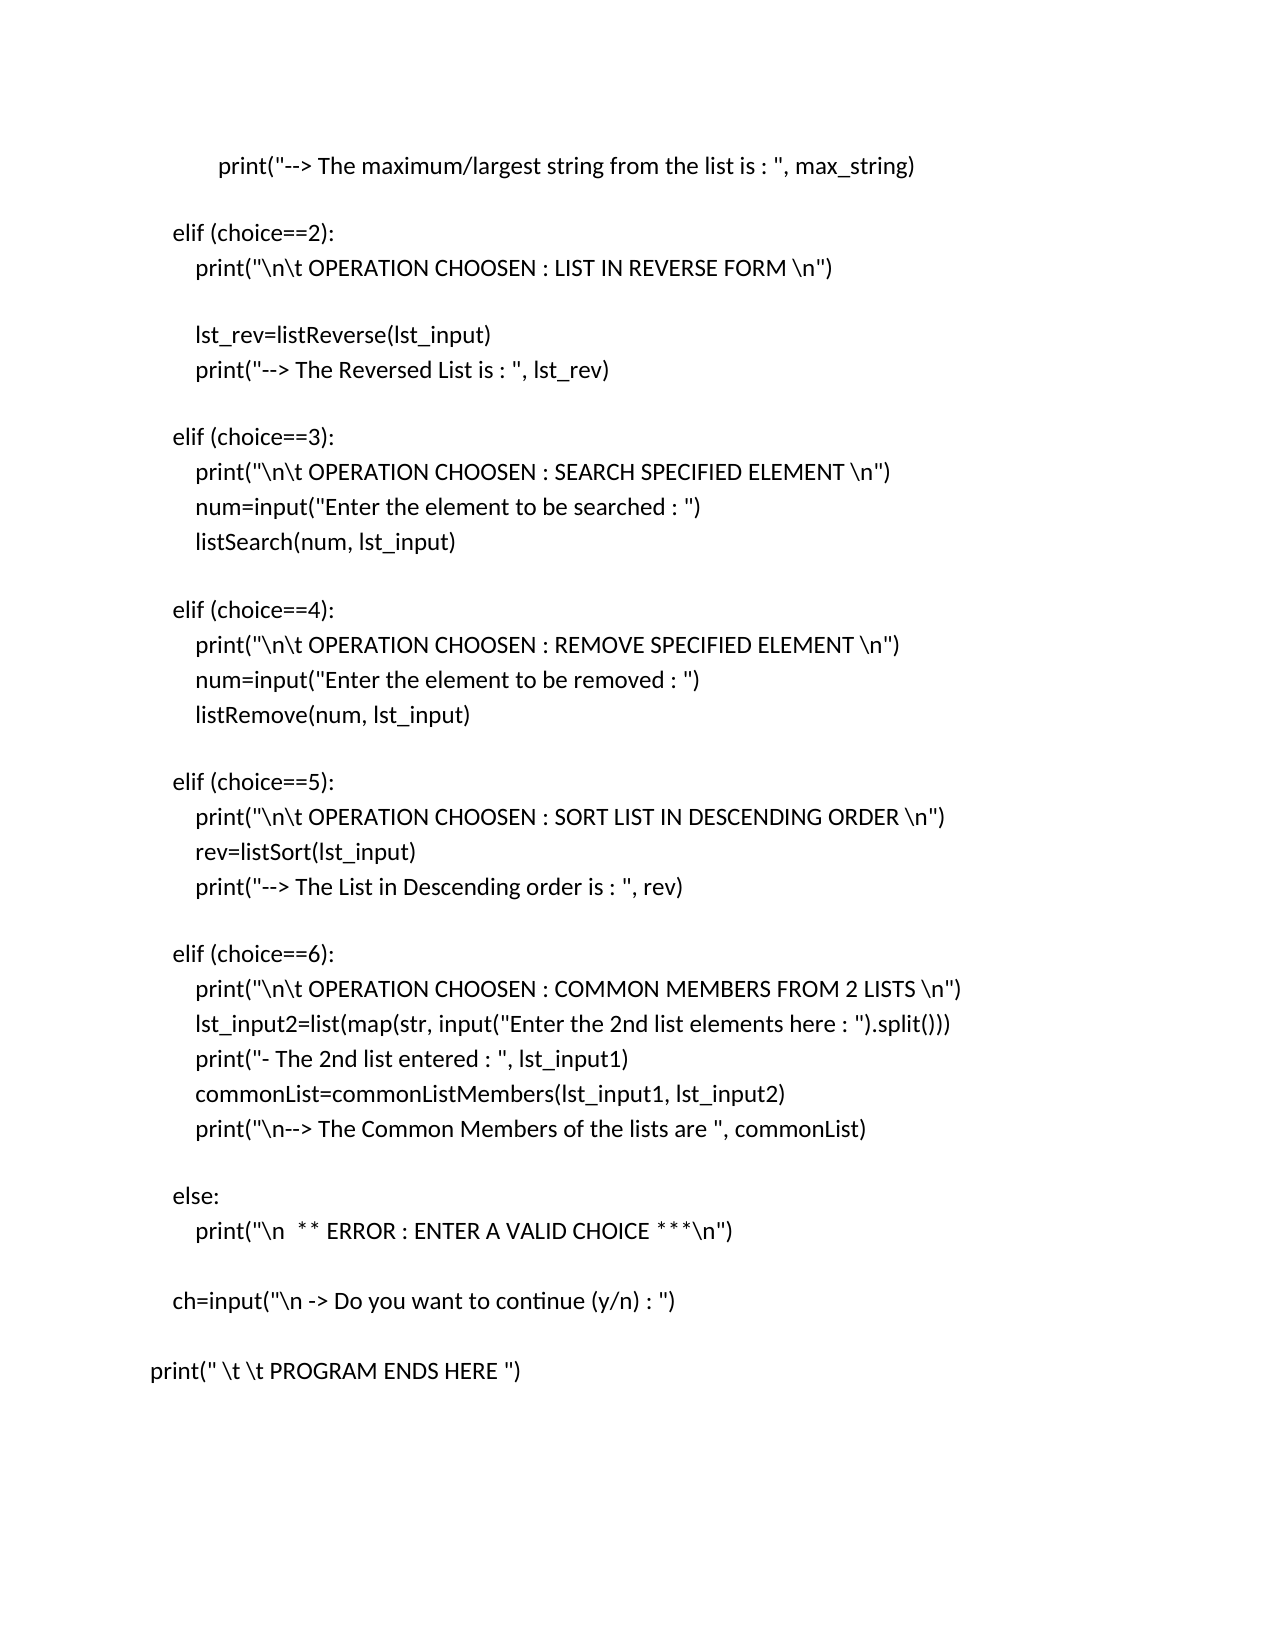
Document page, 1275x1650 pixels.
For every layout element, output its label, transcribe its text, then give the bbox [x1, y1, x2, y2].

text print("\n\t OPERATION CHOOSEN : REMOVE SPECIFIED ELEMENT \n") [150, 629, 1125, 659]
text print("\n\t OPERATION CHOOSEN : LIST IN REVERSE FORM \n") [150, 252, 1125, 283]
text ch=input("\n -> Do you want to continue (y/n) : ") [150, 1285, 1125, 1316]
text num=input("Enter the element to be searched : ") [150, 492, 1125, 522]
text num=input("Enter the element to be removed : ") [150, 664, 1125, 694]
text else: [150, 1180, 1125, 1211]
text print("--> The Reversed List is : ", lst_rev) [150, 354, 1125, 385]
text listRemove(num, lst_input) [150, 699, 1125, 729]
text elif (choice==6): [150, 938, 1125, 969]
text print("\n\t OPERATION CHOOSEN : SEARCH SPECIFIED ELEMENT \n") [150, 457, 1125, 487]
text print("\n\t OPERATION CHOOSEN : COMMON MEMBERS FROM 2 LISTS \n") [150, 973, 1125, 1004]
text elif (choice==2): [150, 217, 1125, 248]
text elif (choice==5): [150, 766, 1125, 796]
text print("--> The List in Descending order is : ", rev) [150, 871, 1125, 901]
text print("\n ** ERROR : ENTER A VALID CHOICE ***\n") [150, 1215, 1125, 1246]
text commonList=commonListMembers(lst_input1, lst_input2) [150, 1078, 1125, 1109]
text print("\n--> The Common Members of the lists are ", commonList) [150, 1113, 1125, 1144]
text elif (choice==3): [150, 422, 1125, 452]
text print(" \t \t PROGRAM ENDS HERE ") [150, 1355, 1125, 1386]
text lst_input2=list(map(str, input("Enter the 2nd list elements here : ").split())) [150, 1008, 1125, 1039]
text print("\n\t OPERATION CHOOSEN : SORT LIST IN DESCENDING ORDER \n") [150, 801, 1125, 831]
text elif (choice==4): [150, 594, 1125, 624]
text print("- The 2nd list entered : ", lst_input1) [150, 1043, 1125, 1074]
text listSearch(num, lst_input) [150, 527, 1125, 557]
text lst_rev=listReverse(lst_input) [150, 319, 1125, 350]
text print("--> The maximum/largest string from the list is : ", max_string) [150, 150, 1125, 181]
text rev=listSort(lst_input) [150, 836, 1125, 866]
